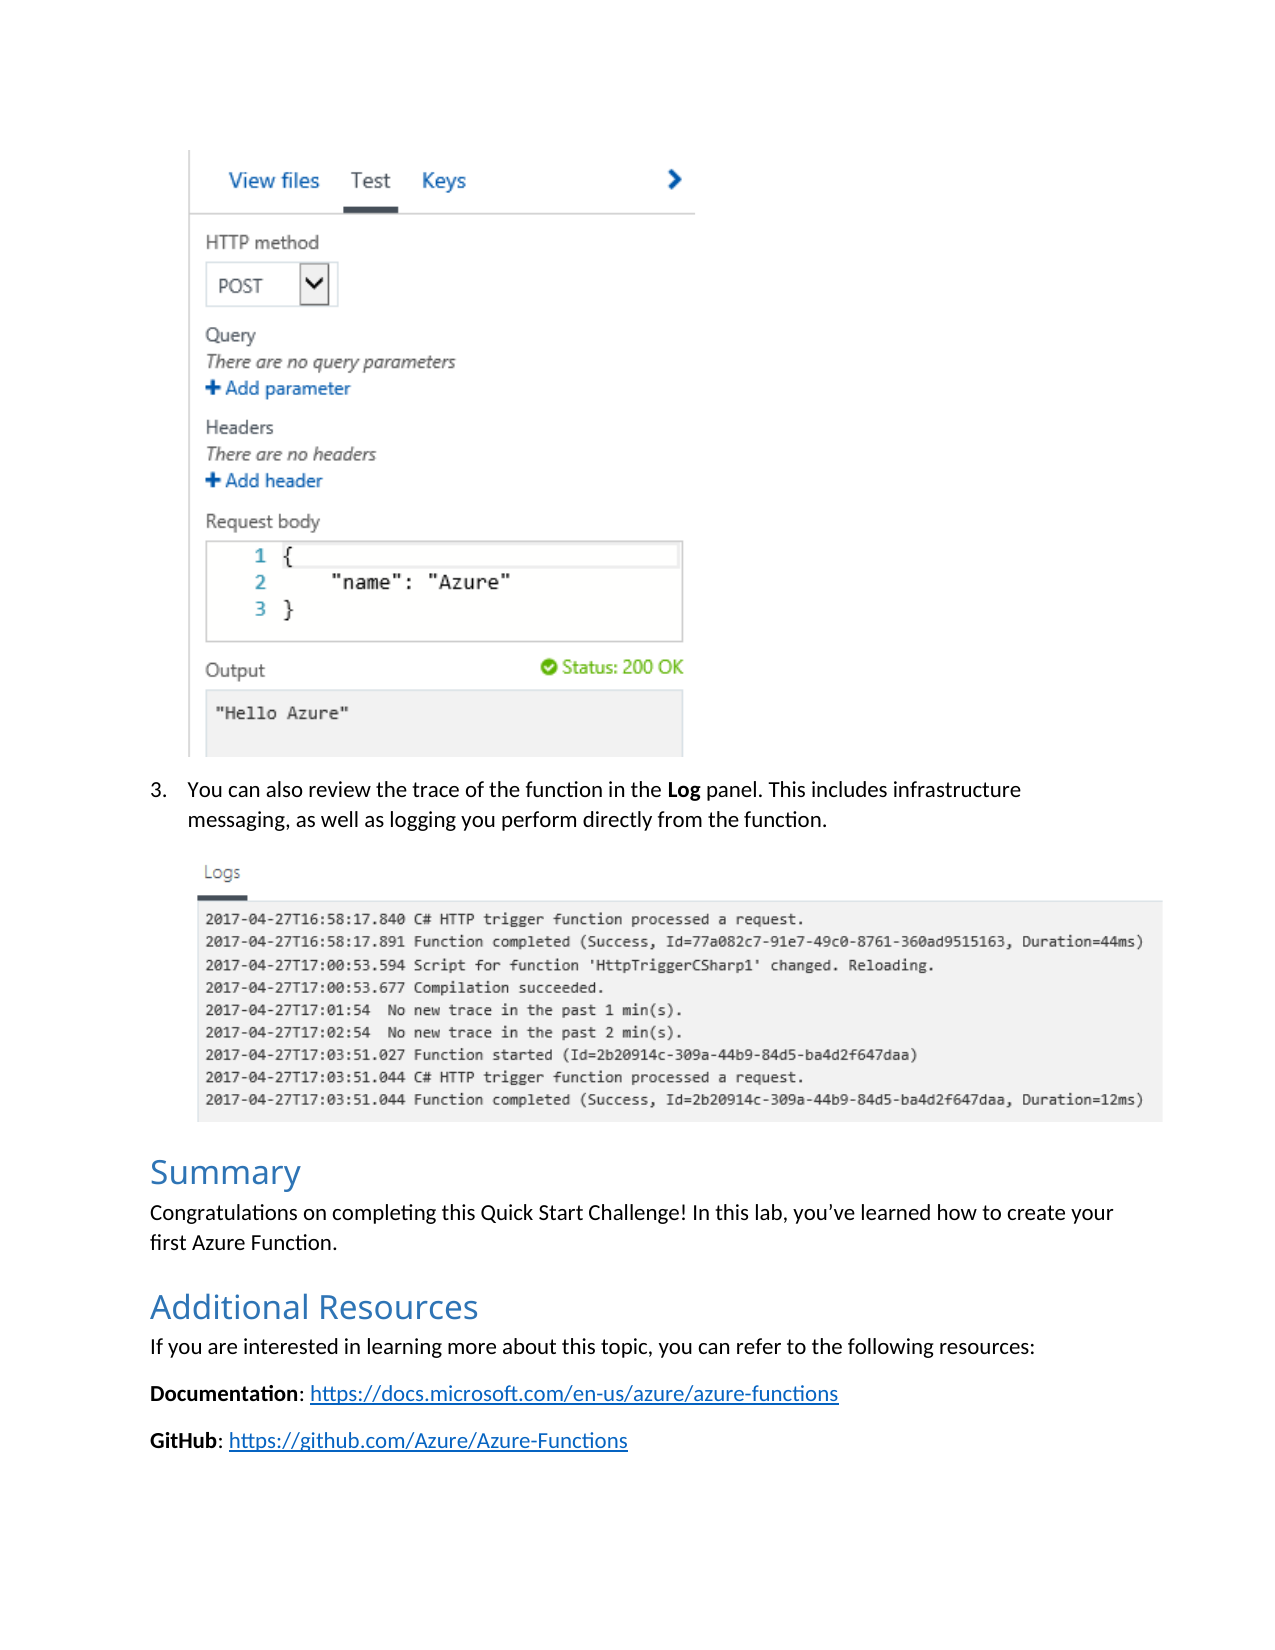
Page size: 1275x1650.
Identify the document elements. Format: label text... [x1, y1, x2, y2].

subtitle Additional Resources [150, 1283, 1125, 1329]
picture [187, 852, 1163, 1122]
text GitHub: https://github.com/Azure/Azure-Functions [150, 1426, 1125, 1454]
text Documentation: https://docs.microsoft.com/en-us/azure/azure-functions [150, 1379, 1125, 1407]
text Congratulations on completing this Quick Start Challenge! In this lab, you’ve learned how to create your first Azure Function. [150, 1198, 1125, 1256]
subtitle Summary [150, 1149, 1125, 1194]
text If you are interested in learning more about this topic, you can refer to the following resources: [150, 1332, 1125, 1360]
picture [187, 150, 696, 757]
list You can also review the trace of the function in the Log panel. This includes infrastructure messaging, as well as logging you perform directly from the function. [150, 775, 1125, 833]
